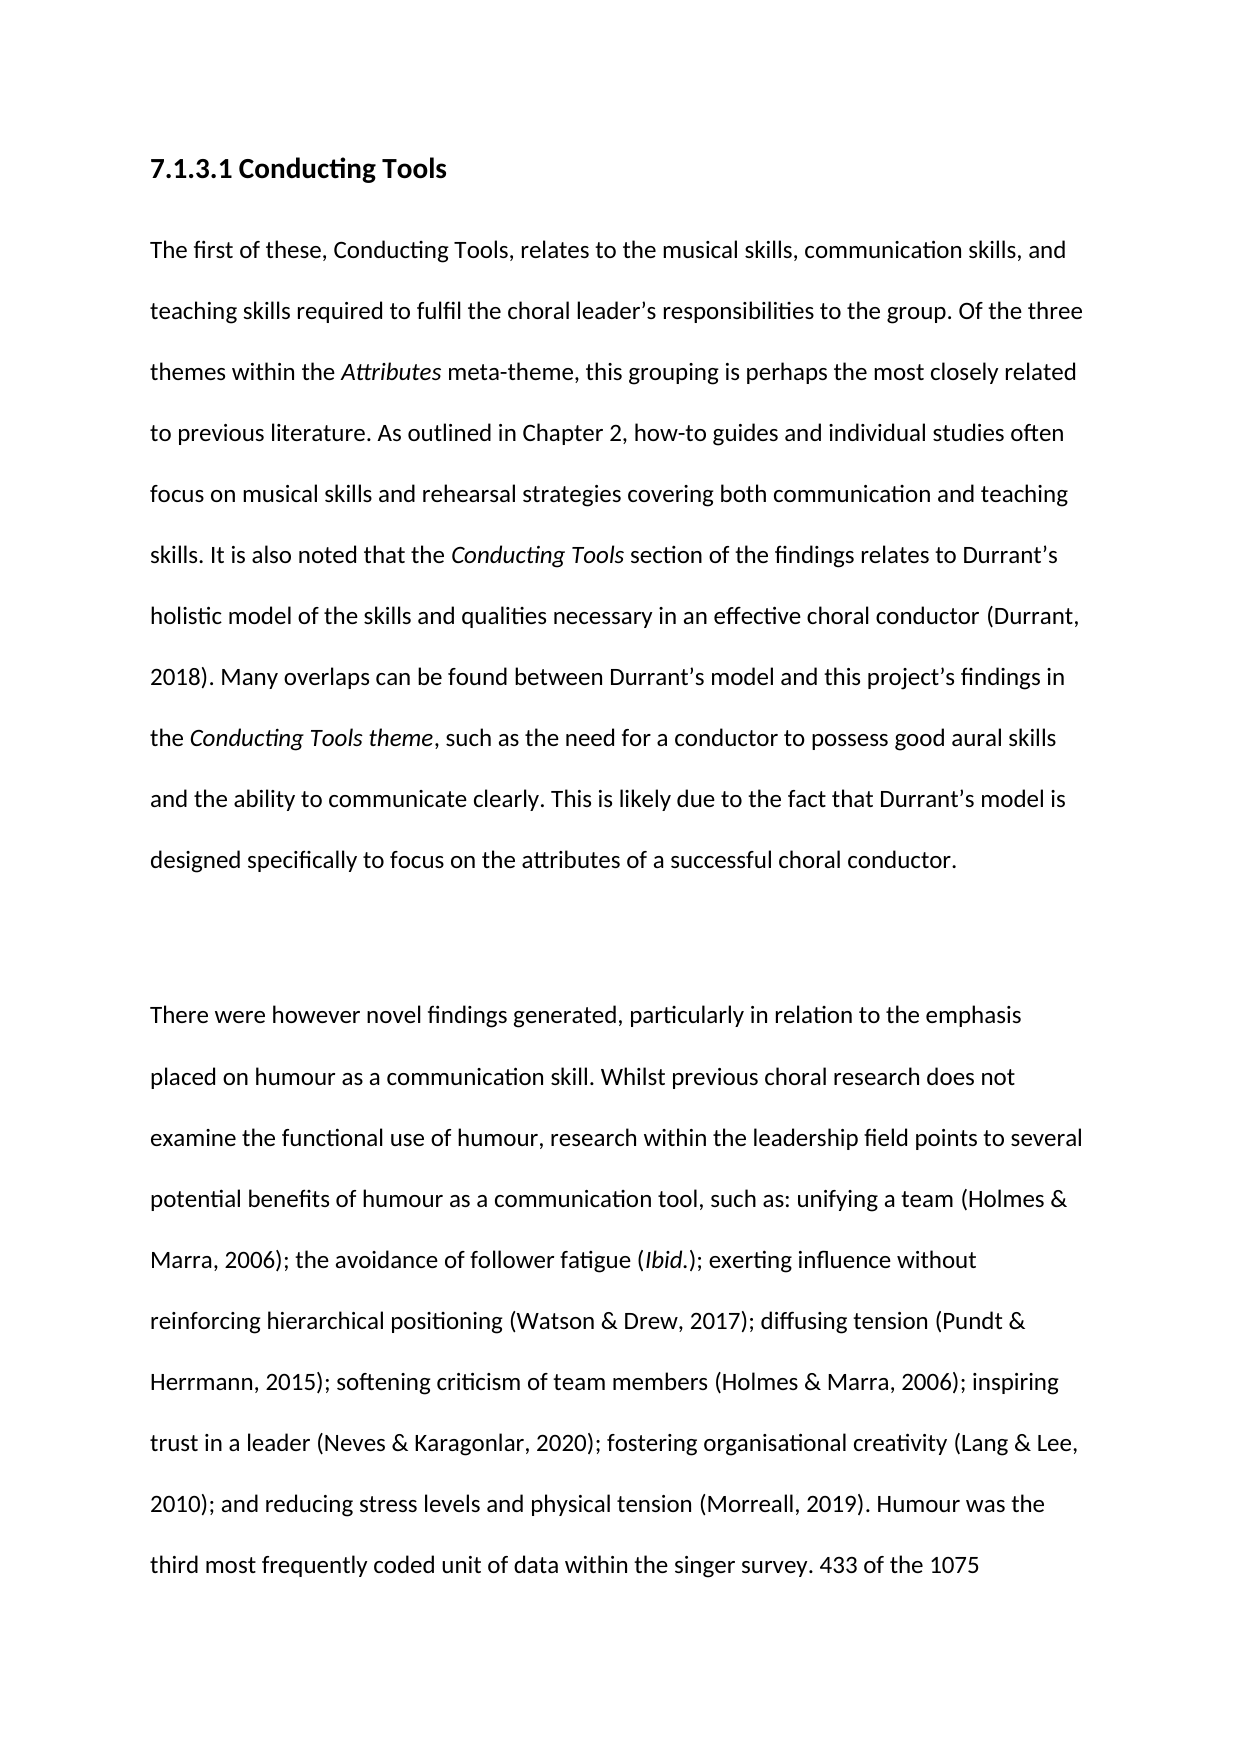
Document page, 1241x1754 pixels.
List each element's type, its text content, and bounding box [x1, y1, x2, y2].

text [150, 999, 1090, 1579]
text The first of these, Conducting Tools, relates to the musical skills, communication skills, and teaching skills required to fulfil the choral leader’s responsibilities to the group. Of the three themes within the Attributes meta-theme, this grouping is perhaps the most closely related to previous literature. As outlined in Chapter 2, how-to guides and individual studies often focus on musical skills and rehearsal strategies covering both communication and teaching skills. It is also noted that the Conducting Tools section of the findings relates to Durrant’s holistic model of the skills and qualities necessary in an effective choral conductor (Durrant, 2018). Many overlaps can be found between Durrant’s model and this project’s findings in the Conducting Tools theme, such as the need for a conductor to possess good aural skills and the ability to communicate clearly. This is likely due to the fact that Durrant’s model is designed specifically to focus on the attributes of a successful choral conductor. [150, 234, 1090, 875]
subtitle 7.1.3.1 Conducting Tools [150, 150, 1090, 186]
